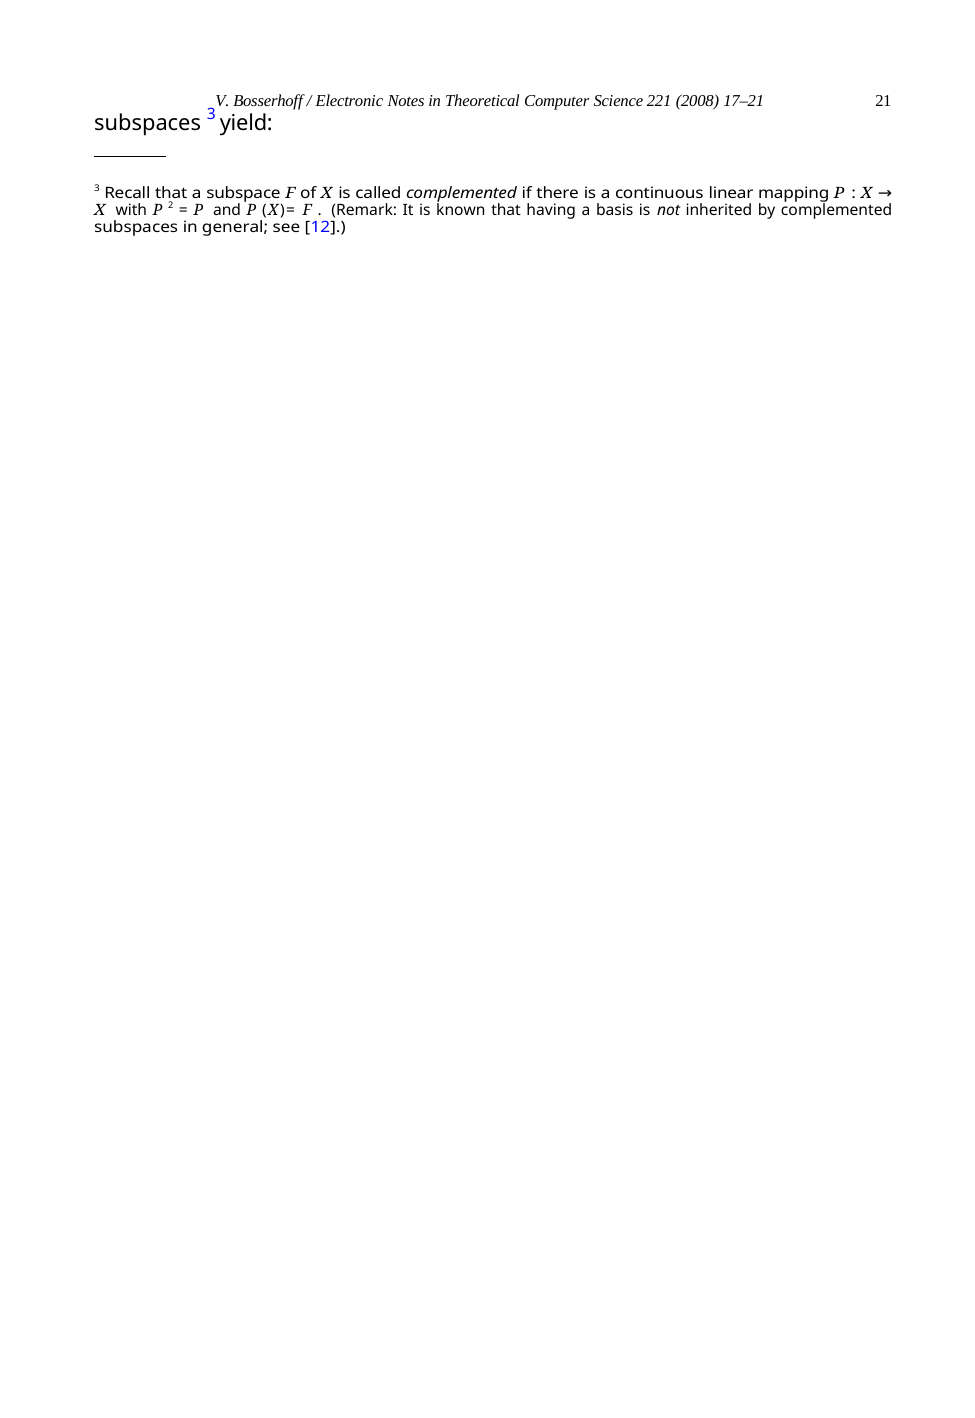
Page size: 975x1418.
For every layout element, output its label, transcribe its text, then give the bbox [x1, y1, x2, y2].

text 3 Recall that a subspace F of X is called complemented if there is a continuous linear mapping P : X → X with P 2 = P and P (X)= F . (Remark: It is known that having a basis is not inherited by complemented subspaces in general; see [12].) [94, 185, 893, 237]
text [94, 108, 888, 136]
